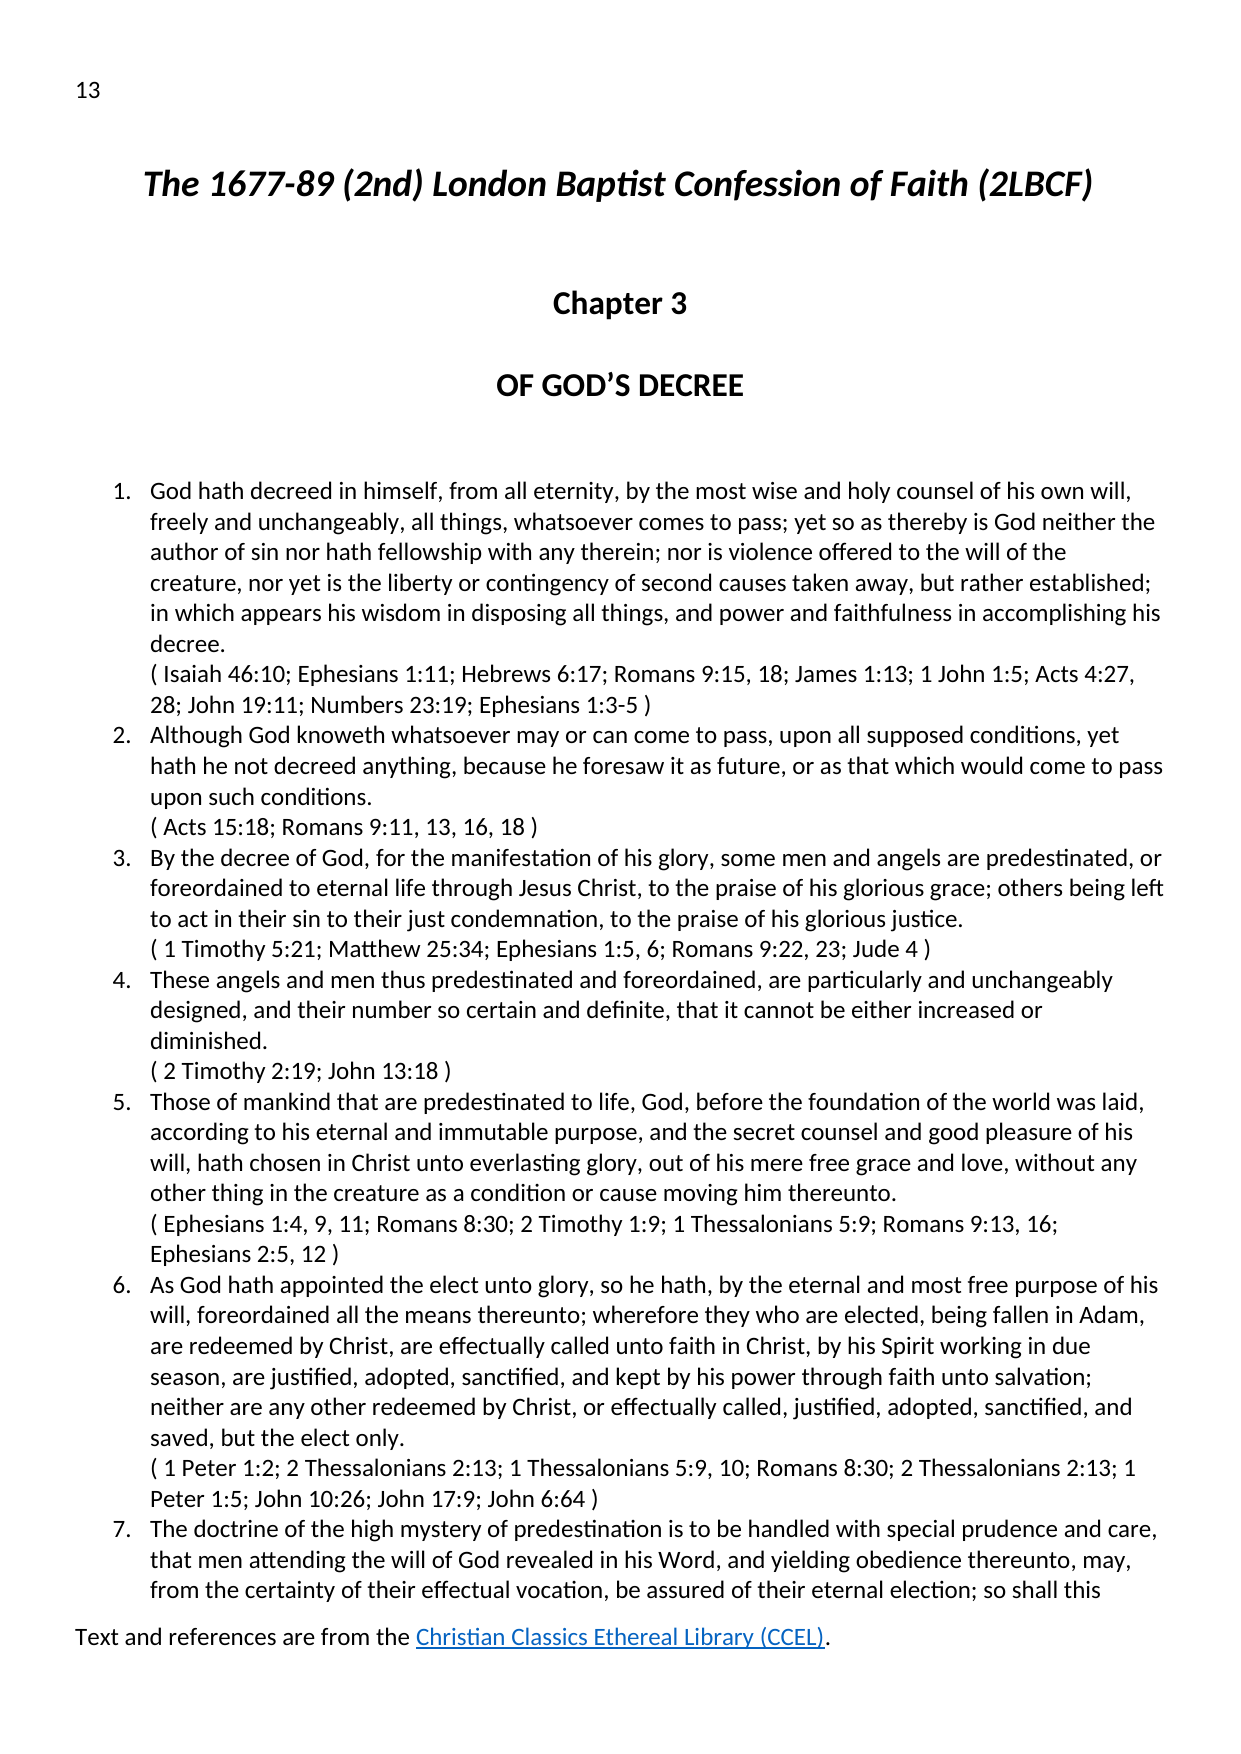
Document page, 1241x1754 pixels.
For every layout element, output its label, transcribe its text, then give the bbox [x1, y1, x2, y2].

list These angels and men thus predestinated and foreordained, are particularly and unchangeably designed, and their number so certain and definite, that it cannot be either increased or diminished. ( 2 Timothy 2:19; John 13:18 ) [112, 964, 1165, 1086]
list As God hath appointed the elect unto glory, so he hath, by the eternal and most free purpose of his will, foreordained all the means thereunto; wherefore they who are elected, being fallen in Adam, are redeemed by Christ, are effectually called unto faith in Christ, by his Spirit working in due season, are justified, adopted, sanctified, and kept by his power through faith unto salvation; neither are any other redeemed by Christ, or effectually called, justified, adopted, sanctified, and saved, but the elect only. ( 1 Peter 1:2; 2 Thessalonians 2:13; 1 Thessalonians 5:9, 10; Romans 8:30; 2 Thessalonians 2:13; 1 Peter 1:5; John 10:26; John 17:9; John 6:64 ) [112, 1269, 1165, 1513]
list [112, 1513, 1165, 1605]
list Although God knoweth whatsoever may or can come to pass, upon all supposed conditions, yet hath he not decreed anything, because he foresaw it as future, or as that which would come to pass upon such conditions. ( Acts 15:18; Romans 9:11, 13, 16, 18 ) [112, 720, 1165, 842]
list God hath decreed in himself, from all eternity, by the most wise and holy counsel of his own will, freely and unchangeably, all things, whatsoever comes to pass; yet so as thereby is God neither the author of sin nor hath fellowship with any therein; nor is violence offered to the will of the creature, nor yet is the liberty or contingency of second causes taken away, but rather established; in which appears his wisdom in disposing all things, and power and faithfulness in accomplishing his decree. ( Isaiah 46:10; Ephesians 1:11; Hebrews 6:17; Romans 9:15, 18; James 1:13; 1 John 1:5; Acts 4:27, 28; John 19:11; Numbers 23:19; Ephesians 1:3-5 ) [112, 476, 1165, 720]
list Those of mankind that are predestinated to life, God, before the foundation of the world was laid, according to his eternal and immutable purpose, and the secret counsel and good pleasure of his will, hath chosen in Christ unto everlasting glory, out of his mere free grace and love, without any other thing in the creature as a condition or cause moving him thereunto. ( Ephesians 1:4, 9, 11; Romans 8:30; 2 Timothy 1:9; 1 Thessalonians 5:9; Romans 9:13, 16; Ephesians 2:5, 12 ) [112, 1086, 1165, 1269]
subtitle Chapter 3 OF GOD’S DECREE [75, 282, 1165, 404]
list By the decree of God, for the manifestation of his glory, some men and angels are predestinated, or foreordained to eternal life through Jesus Christ, to the praise of his glorious grace; others being left to act in their sin to their just condemnation, to the praise of his glorious justice. ( 1 Timothy 5:21; Matthew 25:34; Ephesians 1:5, 6; Romans 9:22, 23; Jude 4 ) [112, 842, 1165, 964]
